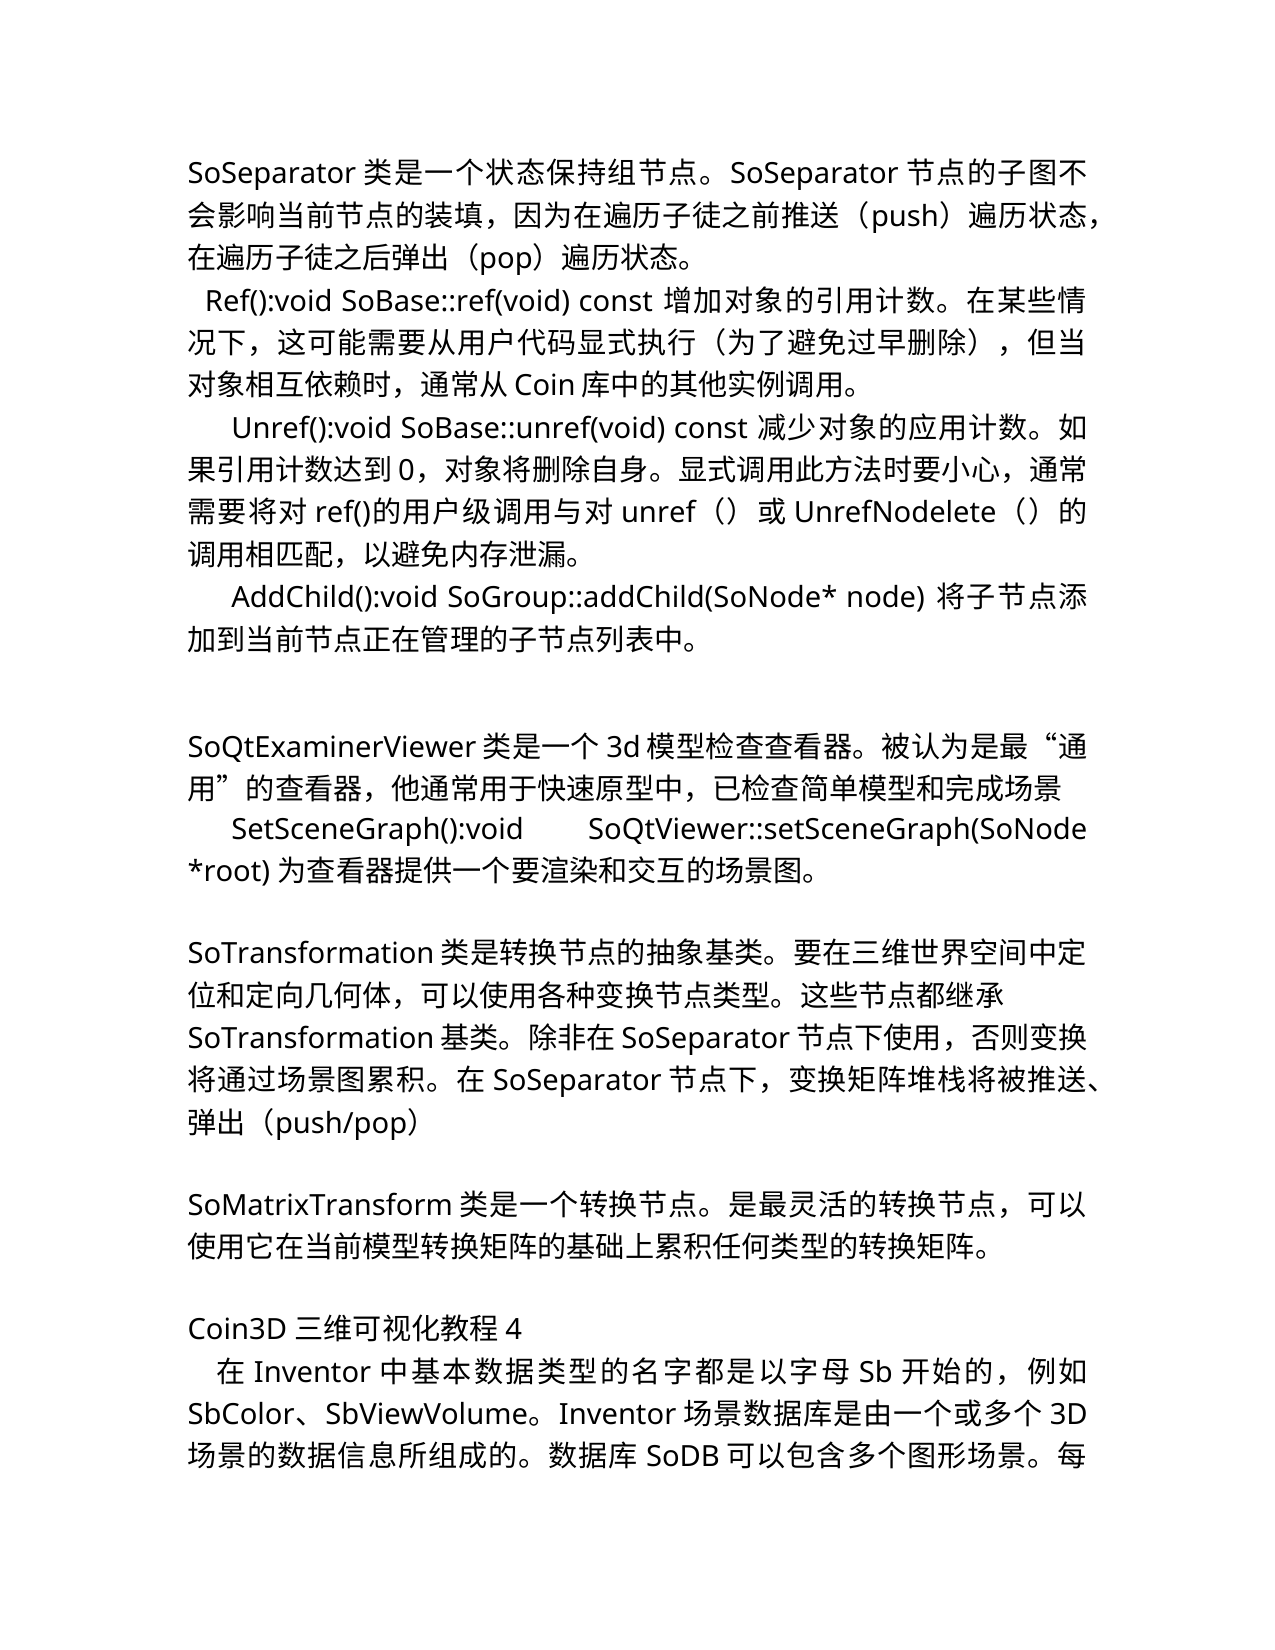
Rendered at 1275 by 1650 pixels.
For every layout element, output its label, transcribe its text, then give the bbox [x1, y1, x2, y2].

text Ref():void SoBase::ref(void) const 增加对象的引用计数。在某些情况下，这可能需要从用户代码显式执行（为了避免过早删除），但当对象相互依赖时，通常从Coin库中的其他实例调用。 [187, 277, 1088, 404]
text SoTransformation基类。除非在SoSeparator节点下使用，否则变换将通过场景图累积。在SoSeparator节点下，变换矩阵堆栈将被推送、弹出（push/pop） [187, 1014, 1088, 1142]
text SoMatrixTransform类是一个转换节点。是最灵活的转换节点，可以使用它在当前模型转换矩阵的基础上累积任何类型的转换矩阵。 [187, 1181, 1088, 1266]
text Unref():void SoBase::unref(void) const 减少对象的应用计数。如果引用计数达到0，对象将删除自身。显式调用此方法时要小心，通常需要将对ref()的用户级调用与对unref（）或UnrefNodelete（）的调用相匹配，以避免内存泄漏。 [187, 404, 1088, 574]
text SoTransformation类是转换节点的抽象基类。要在三维世界空间中定位和定向几何体，可以使用各种变换节点类型。这些节点都继承 [187, 930, 1088, 1014]
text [187, 1348, 1088, 1475]
text SetSceneGraph():void SoQtViewer::setSceneGraph(SoNode *root) 为查看器提供一个要渲染和交互的场景图。 [187, 808, 1088, 890]
text SoQtExaminerViewer类是一个3d模型检查查看器。被认为是最“通用”的查看器，他通常用于快速原型中，已检查简单模型和完成场景 [187, 723, 1088, 808]
text Coin3D 三维可视化教程 4 [187, 1306, 1088, 1348]
text AddChild():void SoGroup::addChild(SoNode* node) 将子节点添加到当前节点正在管理的子节点列表中。 [187, 574, 1088, 658]
text SoSeparator类是一个状态保持组节点。SoSeparator节点的子图不会影响当前节点的装填，因为在遍历子徒之前推送（push）遍历状态，在遍历子徒之后弹出（pop）遍历状态。 [187, 150, 1088, 277]
